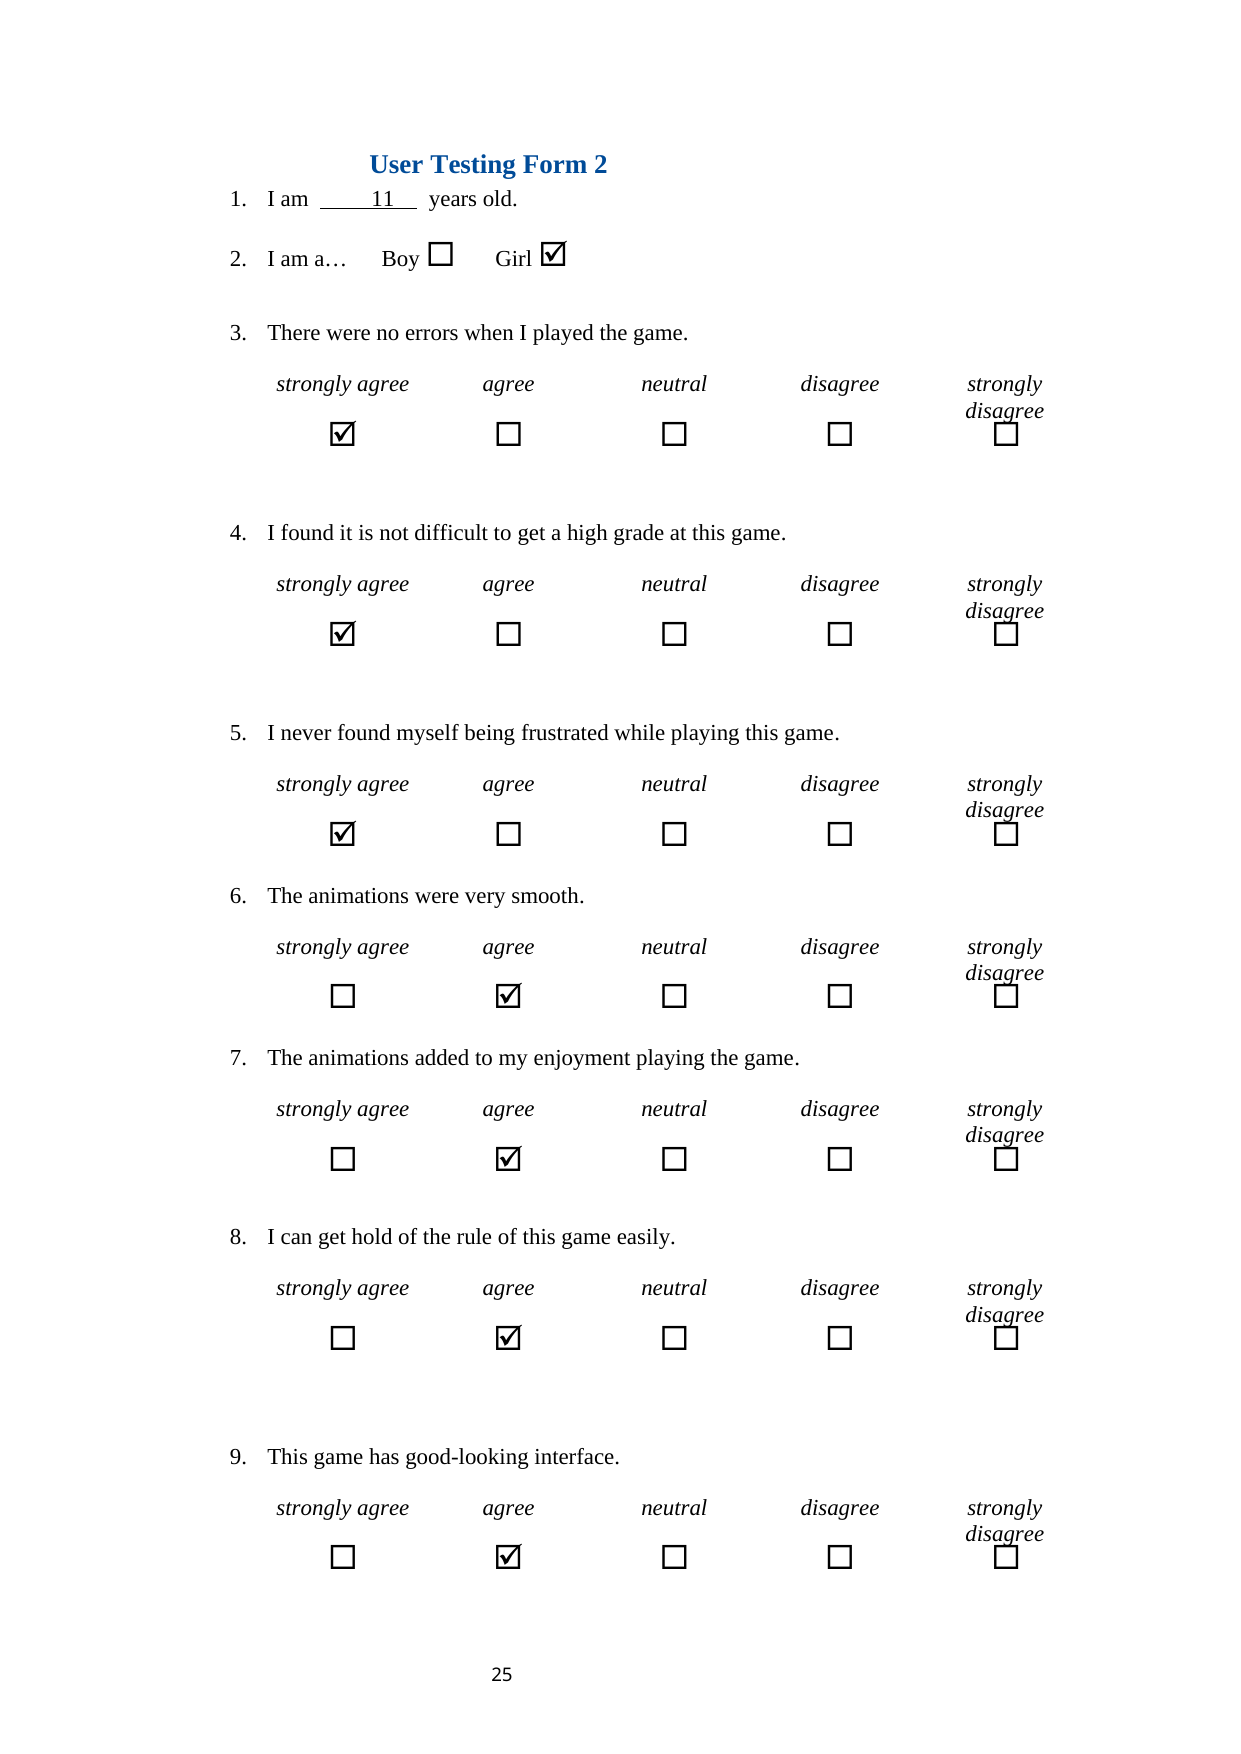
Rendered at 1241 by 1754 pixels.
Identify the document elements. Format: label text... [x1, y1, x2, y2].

table_header neutral [591, 1095, 757, 1148]
table_header strongly disagree [923, 370, 1089, 423]
table_header strongly disagree [923, 933, 1089, 985]
table_header strongly agree [260, 570, 426, 623]
table_header disagree [757, 770, 923, 823]
table_header agree [426, 933, 591, 985]
list The animations added to my enjoyment playing the game. [229, 1044, 1090, 1071]
table_header agree [426, 770, 591, 823]
table_cell [591, 1327, 757, 1357]
table_header strongly disagree [923, 1494, 1089, 1546]
table_cell [260, 985, 426, 1016]
table_cell [260, 623, 426, 653]
table_header disagree [757, 570, 923, 623]
list This game has good-looking interface. [229, 1443, 1090, 1469]
table_cell [923, 1546, 1089, 1577]
table_cell [757, 423, 923, 453]
table_cell [426, 1327, 591, 1357]
table_cell [591, 823, 757, 853]
table_cell [923, 1148, 1089, 1178]
table_cell [426, 985, 591, 1016]
table_header agree [426, 1274, 591, 1327]
table_header agree [426, 1494, 591, 1546]
table_header strongly disagree [923, 570, 1089, 623]
table_header disagree [757, 1494, 923, 1546]
table_cell [591, 1546, 757, 1577]
table_cell [757, 985, 923, 1016]
table_cell [757, 1148, 923, 1178]
table_cell [591, 985, 757, 1016]
table_header agree [426, 370, 591, 423]
table_header agree [426, 1095, 591, 1148]
table_header neutral [591, 933, 757, 985]
table_header agree [426, 570, 591, 623]
table_header strongly agree [260, 1274, 426, 1327]
table_header strongly agree [260, 933, 426, 985]
table_header neutral [591, 1274, 757, 1327]
table_header strongly agree [260, 770, 426, 823]
table_header disagree [757, 1274, 923, 1327]
table_cell [591, 423, 757, 453]
table_cell [591, 1148, 757, 1178]
table_cell [426, 1148, 591, 1178]
table_cell [426, 1546, 591, 1577]
table_header disagree [757, 370, 923, 423]
list I am a… Boy Girl [229, 244, 1090, 274]
table_cell [426, 823, 591, 853]
table_cell [757, 623, 923, 653]
table_cell [923, 623, 1089, 653]
list I never found myself being frustrated while playing this game. [229, 719, 1090, 746]
table_cell [923, 985, 1089, 1016]
table_header strongly agree [260, 1494, 426, 1546]
table_header neutral [591, 370, 757, 423]
table_cell [923, 823, 1089, 853]
table_cell [757, 823, 923, 853]
table_header neutral [591, 770, 757, 823]
list I found it is not difficult to get a high grade at this game. [229, 519, 1090, 546]
table_cell [260, 423, 426, 453]
table_header strongly disagree [923, 1274, 1089, 1327]
table_cell [757, 1546, 923, 1577]
table_cell [260, 823, 426, 853]
list The animations were very smooth. [229, 882, 1090, 908]
table_header strongly agree [260, 370, 426, 423]
table_header disagree [757, 933, 923, 985]
table_header neutral [591, 1494, 757, 1546]
table_cell [591, 623, 757, 653]
list I am 11 years old. [229, 185, 1090, 211]
table_cell [260, 1327, 426, 1357]
table_cell [426, 423, 591, 453]
table_cell [923, 423, 1089, 453]
table_cell [757, 1327, 923, 1357]
table_cell [260, 1546, 426, 1577]
table_cell [923, 1327, 1089, 1357]
list There were no errors when I played the game. [229, 319, 1090, 346]
table_cell [260, 1148, 426, 1178]
table_cell [426, 623, 591, 653]
list I can get hold of the rule of this game easily. [229, 1223, 1090, 1250]
text User Testing Form 2 [369, 148, 1090, 179]
table_header strongly disagree [923, 1095, 1089, 1148]
table_header disagree [757, 1095, 923, 1148]
table_header neutral [591, 570, 757, 623]
table_header strongly disagree [923, 770, 1089, 823]
table_header strongly agree [260, 1095, 426, 1148]
